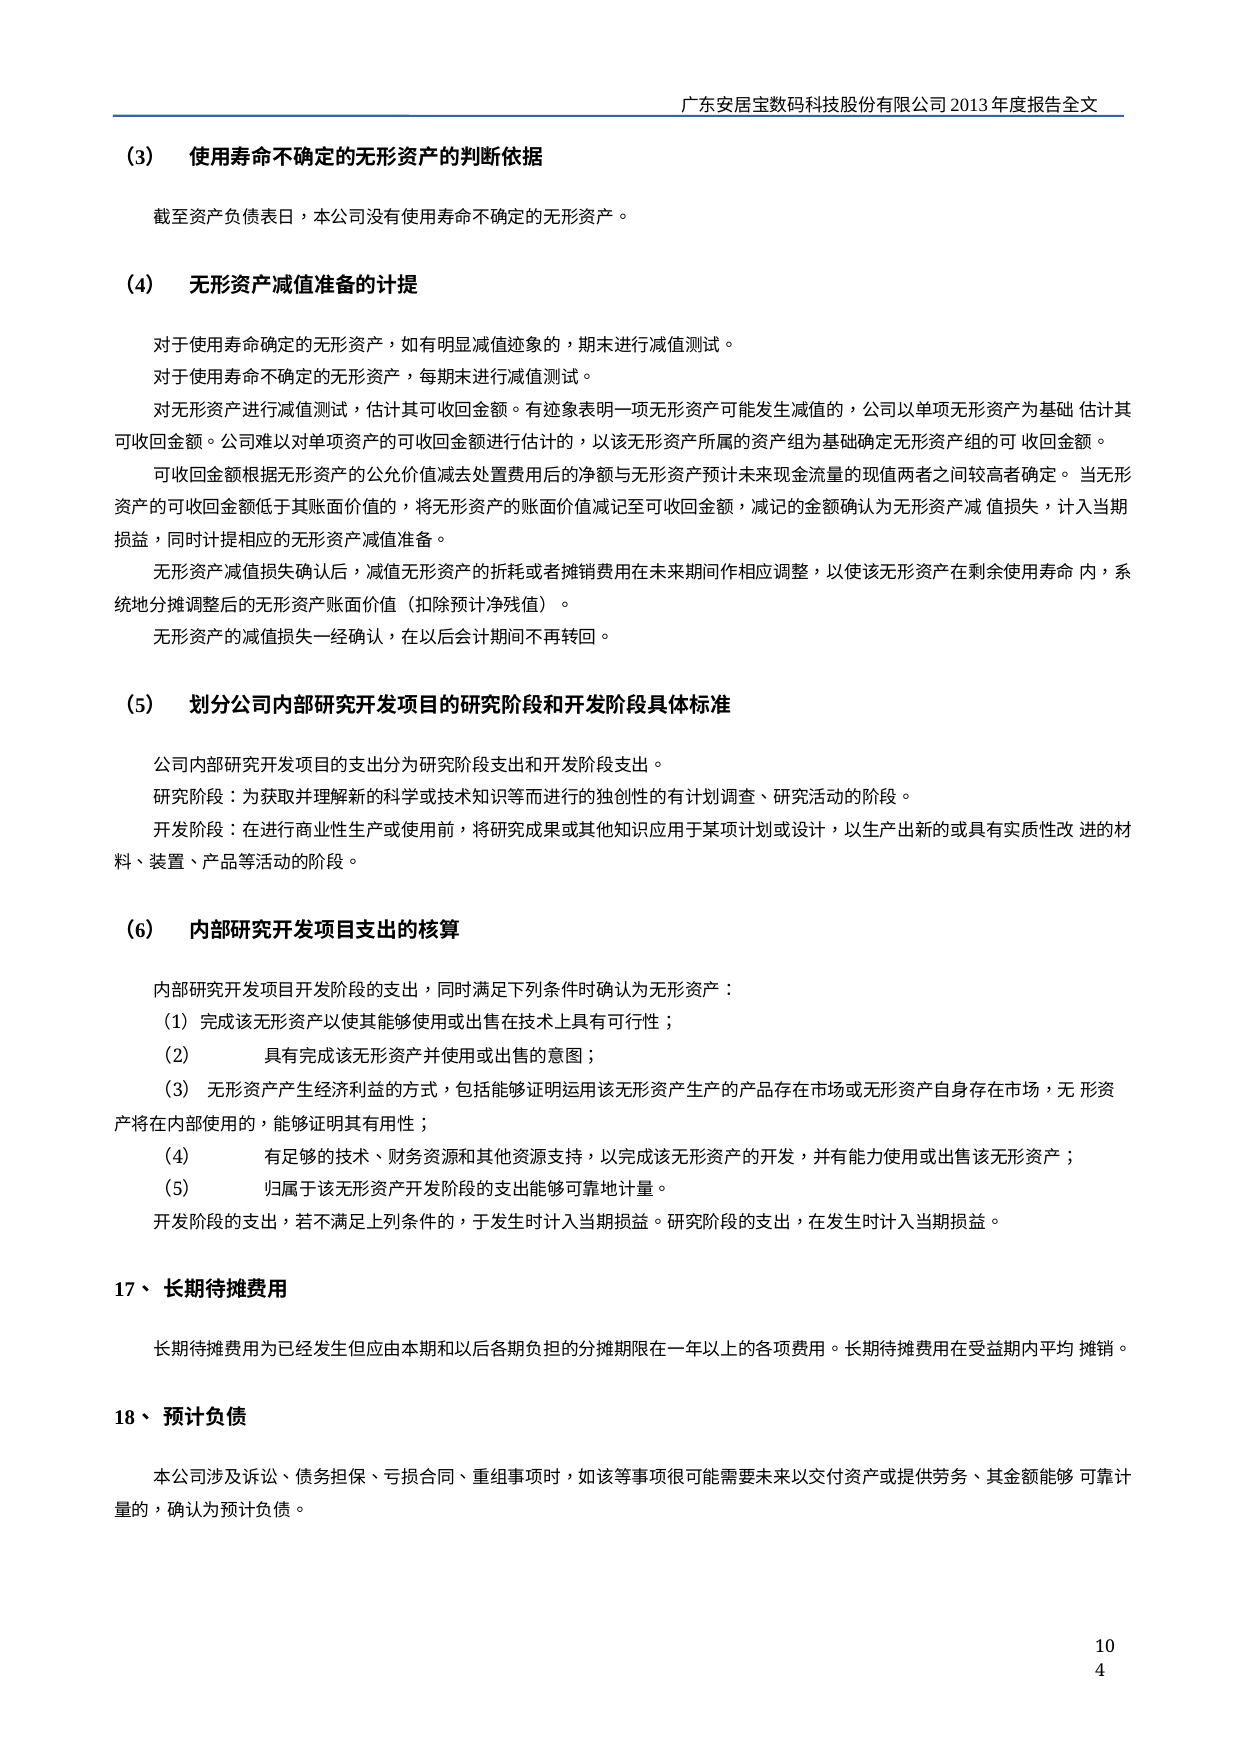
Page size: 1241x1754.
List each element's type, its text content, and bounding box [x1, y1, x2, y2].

text 对于使用寿命确定的无形资产，如有明显减值迹象的，期末进行减值测试。 [114, 325, 1133, 358]
text 研究阶段：为获取并理解新的科学或技术知识等而进行的独创性的有计划调查、研究活动的阶段。 [114, 778, 1133, 810]
text （4） 无形资产减值准备的计提 [114, 270, 1133, 298]
text （2） 具有完成该无形资产并使用或出售的意图； [114, 1035, 1133, 1069]
text 无形资产的减值损失一经确认，在以后会计期间不再转回。 [114, 618, 1133, 650]
text 内部研究开发项目开发阶段的支出，同时满足下列条件时确认为无形资产： [114, 970, 1133, 1003]
text 对无形资产进行减值测试，估计其可收回金额。有迹象表明一项无形资产可能发生减值的，公司以单项无形资产为基础 估计其可收回金额。公司难以对单项资产的可收回金额进行估计的，以该无形资产所属的资产组为基础确定无形资产组的可 收回金额。 [114, 390, 1133, 455]
text 对于使用寿命不确定的无形资产，每期末进行减值测试。 [114, 358, 1133, 390]
text （3） 使用寿命不确定的无形资产的判断依据 [114, 142, 1133, 171]
text 无形资产减值损失确认后，减值无形资产的折耗或者摊销费用在未来期间作相应调整，以使该无形资产在剩余使用寿命 内，系统地分摊调整后的无形资产账面价值（扣除预计净残值）。 [114, 553, 1133, 618]
text 可收回金额根据无形资产的公允价值减去处置费用后的净额与无形资产预计未来现金流量的现值两者之间较高者确定。 当无形资产的可收回金额低于其账面价值的，将无形资产的账面价值减记至可收回金额，减记的金额确认为无形资产减 值损失，计入当期损益，同时计提相应的无形资产减值准备。 [114, 455, 1133, 553]
text 18、 预计负债 [114, 1402, 1133, 1430]
text 公司内部研究开发项目的支出分为研究阶段支出和开发阶段支出。 [114, 745, 1133, 778]
text 本公司涉及诉讼、债务担保、亏损合同、重组事项时，如该等事项很可能需要未来以交付资产或提供劳务、其金额能够 可靠计量的，确认为预计负债。 [114, 1457, 1133, 1523]
text 截至资产负债表日，本公司没有使用寿命不确定的无形资产。 [114, 198, 1133, 230]
text （5） 划分公司内部研究开发项目的研究阶段和开发阶段具体标准 [114, 690, 1133, 718]
text （1） 完成该无形资产以使其能够使用或出售在技术上具有可行性； [114, 1003, 1133, 1035]
text 开发阶段：在进行商业性生产或使用前，将研究成果或其他知识应用于某项计划或设计，以生产出新的或具有实质性改 进的材料、装置、产品等活动的阶段。 [114, 810, 1133, 875]
text 17、 长期待摊费用 [114, 1274, 1133, 1303]
text （6） 内部研究开发项目支出的核算 [114, 915, 1133, 943]
text （3） 无形资产产生经济利益的方式，包括能够证明运用该无形资产生产的产品存在市场或无形资产自身存在市场，无 形资产将在内部使用的，能够证明其有用性； [114, 1069, 1133, 1137]
text 长期待摊费用为已经发生但应由本期和以后各期负担的分摊期限在一年以上的各项费用。长期待摊费用在受益期内平均 摊销。 [114, 1330, 1133, 1362]
text （5） 归属于该无形资产开发阶段的支出能够可靠地计量。 [114, 1170, 1133, 1202]
text （4） 有足够的技术、财务资源和其他资源支持，以完成该无形资产的开发，并有能力使用或出售该无形资产； [114, 1137, 1133, 1170]
text 开发阶段的支出，若不满足上列条件的，于发生时计入当期损益。研究阶段的支出，在发生时计入当期损益。 [114, 1202, 1133, 1235]
